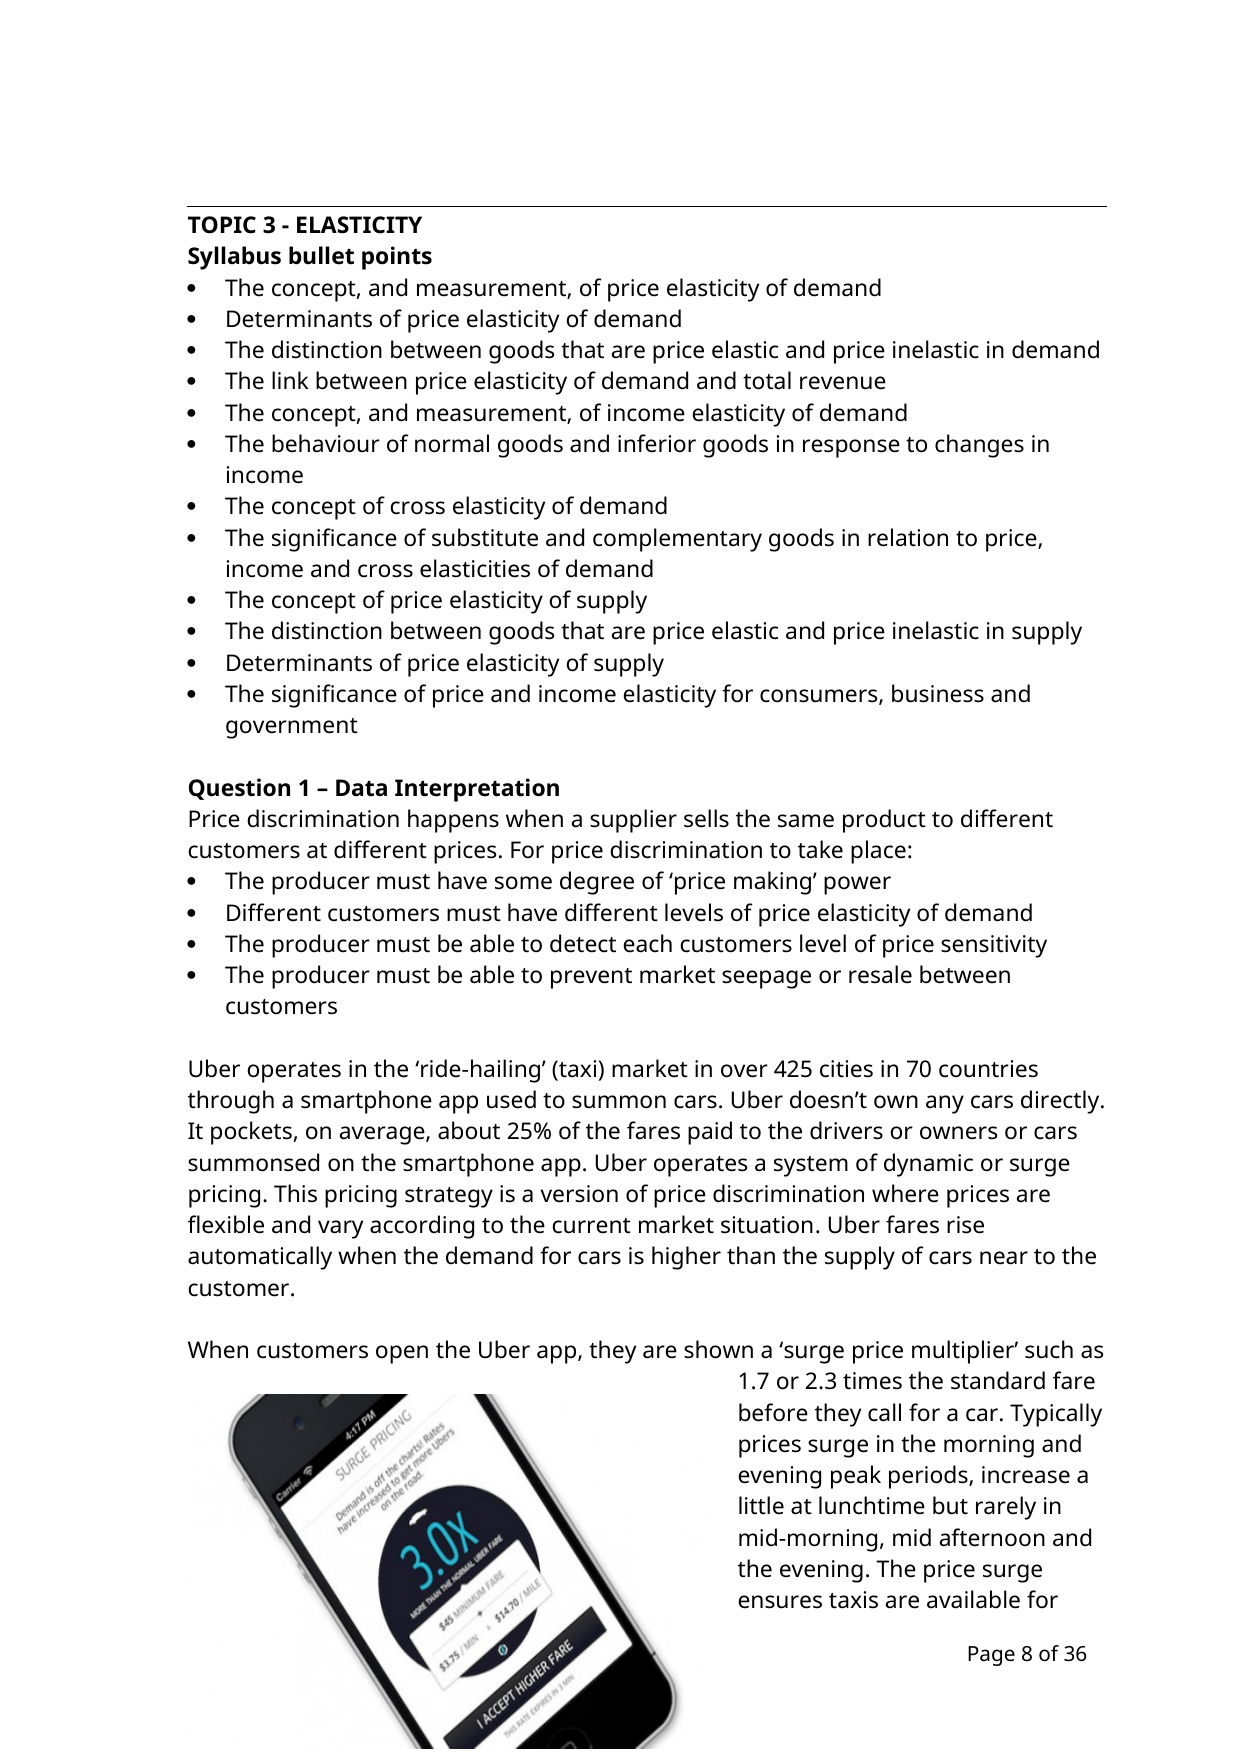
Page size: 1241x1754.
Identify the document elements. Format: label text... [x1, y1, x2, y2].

list The significance of price and income elasticity for consumers, business and government [187, 678, 1107, 740]
text Price discrimination happens when a supplier sells the same product to different customers at different prices. For price discrimination to take place: [187, 803, 1107, 865]
text TOPIC 3 - ELASTICITY [187, 207, 1107, 240]
list The behaviour of normal goods and inferior goods in response to changes in income [187, 428, 1107, 490]
list Different customers must have different levels of price elasticity of demand [187, 897, 1107, 928]
list The significance of substitute and complementary goods in relation to price, income and cross elasticities of demand [187, 522, 1107, 584]
list The producer must be able to prevent market seepage or resale between customers [187, 959, 1107, 1022]
list The link between price elasticity of demand and total revenue [187, 365, 1107, 397]
list The concept, and measurement, of income elasticity of demand [187, 397, 1107, 428]
list The producer must be able to detect each customers level of price sensitivity [187, 928, 1107, 959]
text Syllabus bullet points [187, 240, 1107, 272]
picture [186, 1394, 719, 1749]
list The concept, and measurement, of price elasticity of demand [187, 272, 1107, 303]
list The distinction between goods that are price elastic and price inelastic in demand [187, 334, 1107, 365]
list Determinants of price elasticity of supply [187, 647, 1107, 678]
list The concept of price elasticity of supply [187, 584, 1107, 615]
text Question 1 – Data Interpretation [187, 772, 1107, 803]
list The concept of cross elasticity of demand [187, 490, 1107, 522]
list The distinction between goods that are price elastic and price inelastic in supply [187, 615, 1107, 647]
list Determinants of price elasticity of demand [187, 303, 1107, 334]
text Uber operates in the ‘ride-hailing’ (taxi) market in over 425 cities in 70 countries through a smartphone app used to summon cars. Uber doesn’t own any cars directly. It pockets, on average, about 25% of the fares paid to the drivers or owners or cars summonsed on the smartphone app. Uber operates a system of dynamic or surge pricing. This pricing strategy is a version of price discrimination where prices are flexible and vary according to the current market situation. Uber fares rise automatically when the demand for cars is higher than the supply of cars near to the customer. [187, 1053, 1107, 1303]
list The producer must have some degree of ‘price making’ power [187, 865, 1107, 897]
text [187, 1334, 1107, 1615]
